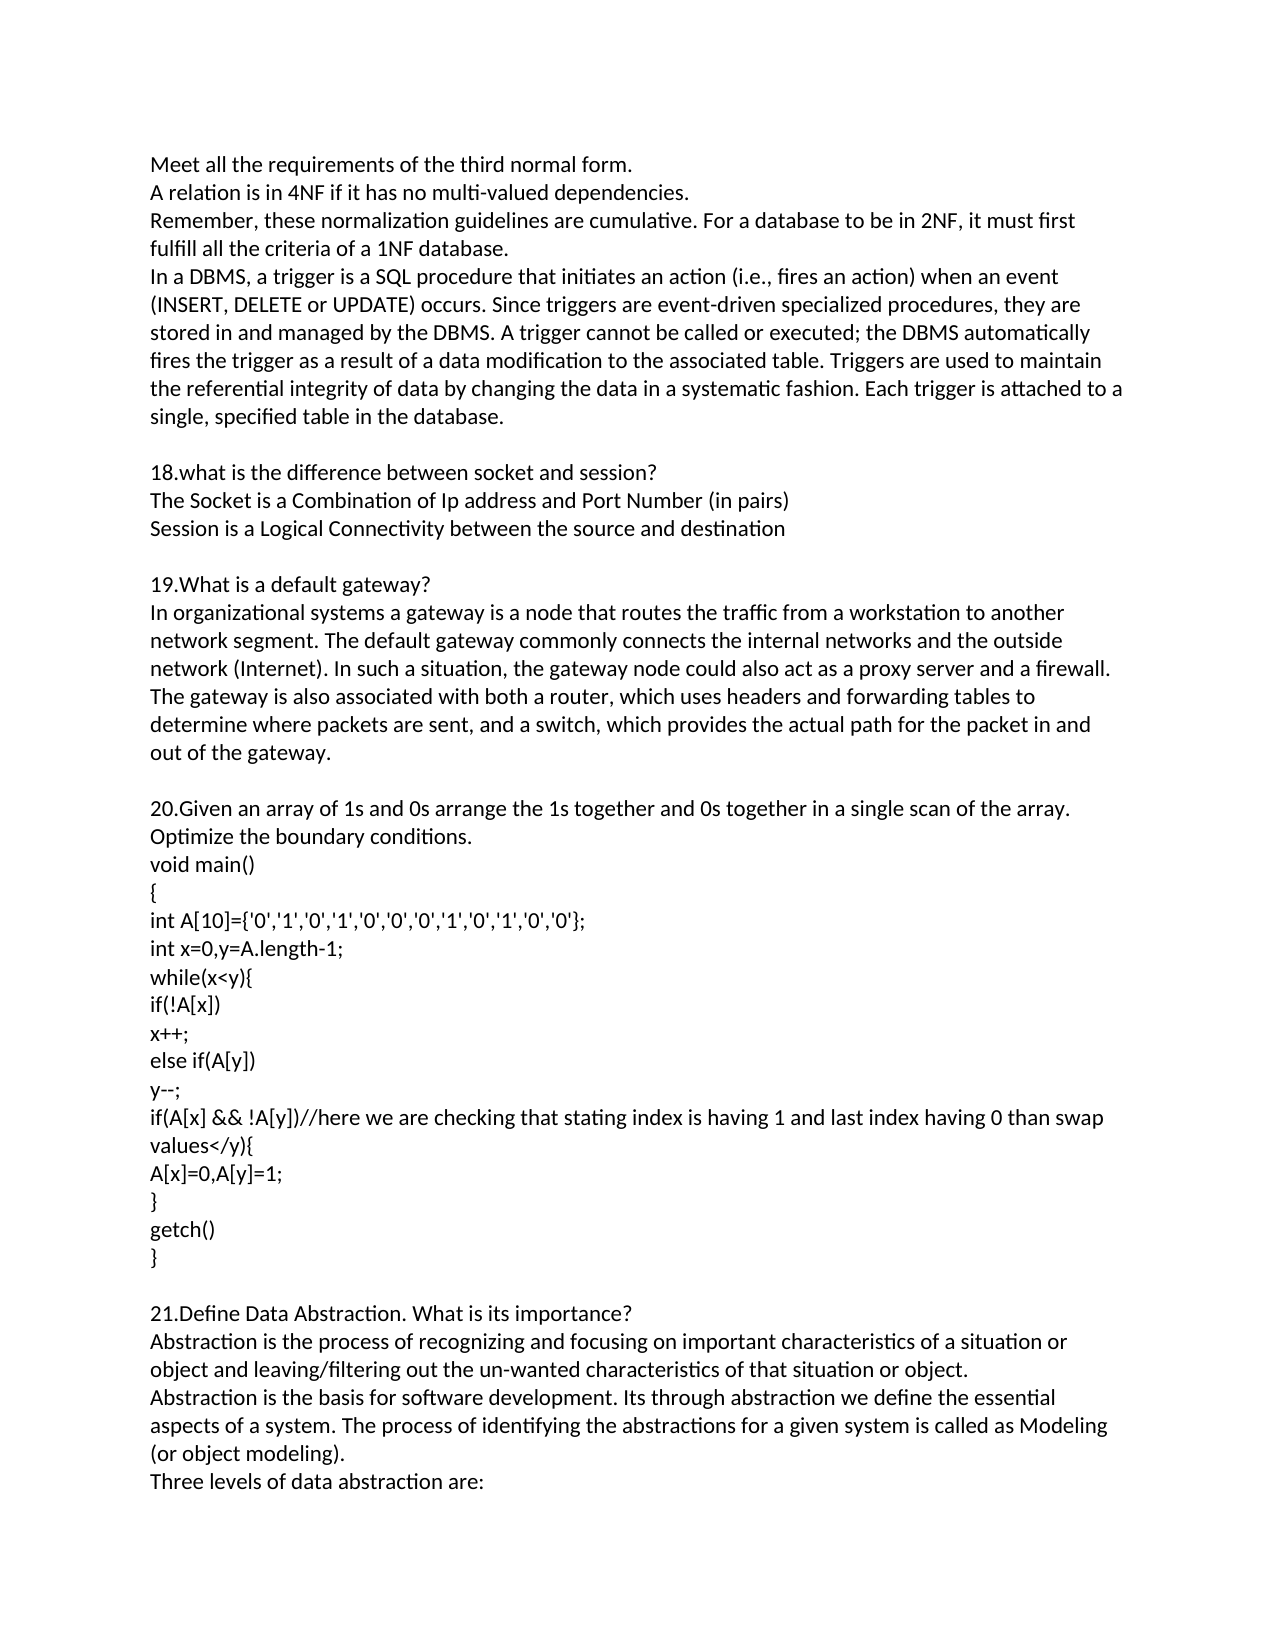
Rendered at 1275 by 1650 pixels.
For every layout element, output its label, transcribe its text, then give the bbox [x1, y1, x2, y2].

text In organizational systems a gateway is a node that routes the traffic from a workstation to another network segment. The default gateway commonly connects the internal networks and the outside network (Internet). In such a situation, the gateway node could also act as a proxy server and a firewall. The gateway is also associated with both a router, which uses headers and forwarding tables to determine where packets are sent, and a switch, which provides the actual path for the packet in and out of the gateway. [150, 598, 1125, 794]
text 18.what is the difference between socket and session? [150, 458, 1125, 486]
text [150, 1327, 1125, 1495]
text Meet all the requirements of the third normal form. A relation is in 4NF if it has no multi-valued dependencies. Remember, these normalization guidelines are cumulative. For a database to be in 2NF, it must first fulfill all the criteria of a 1NF database. In a DBMS, a trigger is a SQL procedure that initiates an action (i.e., fires an action) when an event (INSERT, DELETE or UPDATE) occurs. Since triggers are event-driven specialized procedures, they are stored in and managed by the DBMS. A trigger cannot be called or executed; the DBMS automatically fires the trigger as a result of a data modification to the associated table. Triggers are used to maintain the referential integrity of data by changing the data in a systematic fashion. Each trigger is attached to a single, specified table in the database. [150, 150, 1125, 458]
text The Socket is a Combination of Ip address and Port Number (in pairs) Session is a Logical Connectivity between the source and destination [150, 486, 1125, 570]
text A[x]=0,A[y]=1; } getch() } [150, 1159, 1125, 1299]
text 20.Given an array of 1s and 0s arrange the 1s together and 0s together in a single scan of the array. Optimize the boundary conditions. [150, 794, 1125, 851]
text void main() { int A[10]={'0','1','0','1','0','0','0','1','0','1','0','0'}; int x=0,y=A.length-1; while(x<y){ if(!A[x]) x++; else if(A[y]) y--; if(A[x] && !A[y])//here we are checking that stating index is having 1 and last index having 0 than swap values</y){ [150, 851, 1125, 1159]
text 19.What is a default gateway? [150, 570, 1125, 598]
text 21.Define Data Abstraction. What is its importance? [150, 1299, 1125, 1327]
